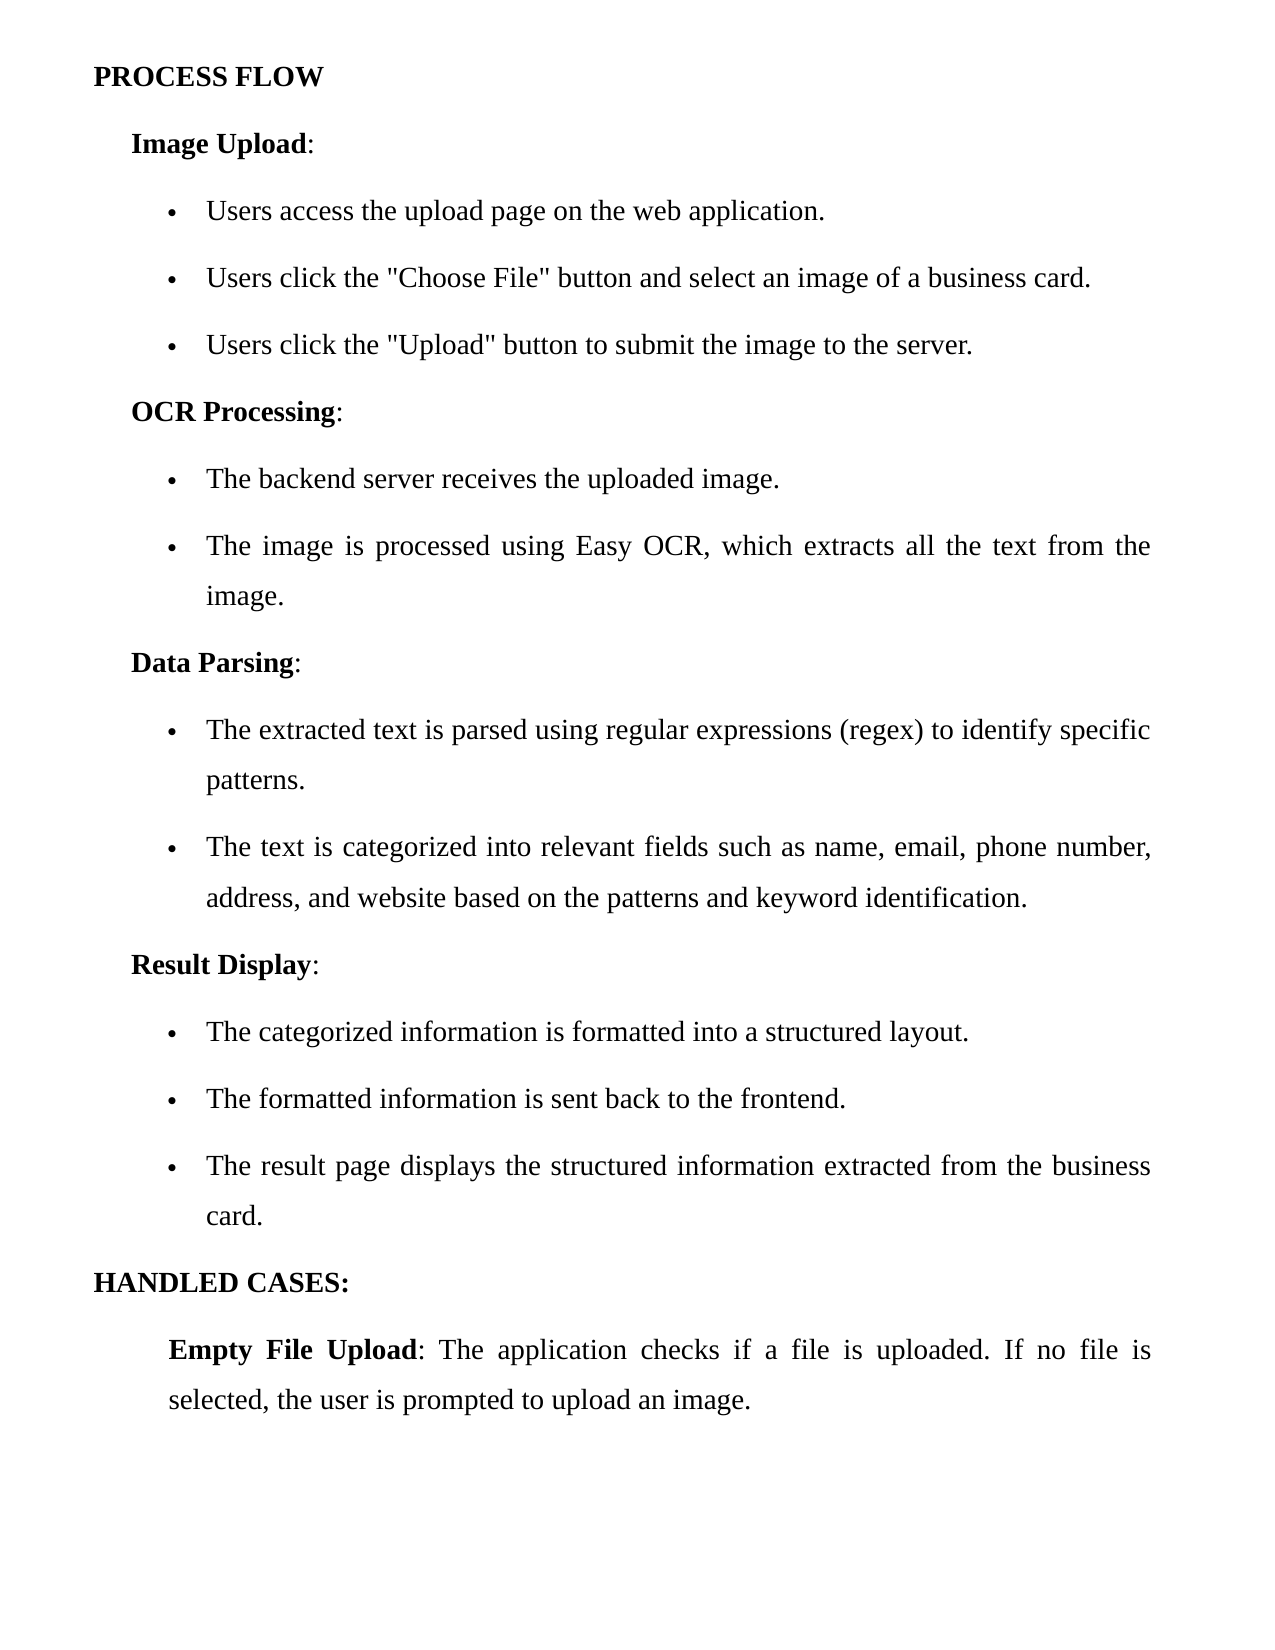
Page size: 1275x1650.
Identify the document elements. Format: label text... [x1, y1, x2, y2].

text PROCESS FLOW [93, 59, 1152, 93]
text HANDLED CASES: [93, 1265, 1152, 1298]
list The image is processed using Easy OCR, which extracts all the text from the image. [168, 528, 1152, 612]
list The text is categorized into relevant fields such as name, email, phone number, address, and website based on the patterns and keyword identification. [168, 829, 1152, 913]
text Empty File Upload: The application checks if a file is uploaded. If no file is selected, the user is prompted to upload an image. [168, 1332, 1152, 1416]
text Data Parsing: [131, 645, 1152, 679]
list The extracted text is parsed using regular expressions (regex) to identify specific patterns. [168, 712, 1152, 796]
list Users click the "Choose File" button and select an image of a business card. [168, 260, 1152, 293]
list The categorized information is formatted into a structured layout. [168, 1014, 1152, 1047]
list Users access the upload page on the web application. [168, 193, 1152, 227]
text Result Display: [131, 947, 1152, 980]
list The result page displays the structured information extracted from the business card. [168, 1148, 1152, 1232]
list The formatted information is sent back to the frontend. [168, 1081, 1152, 1114]
text Image Upload: [131, 126, 1152, 159]
text OCR Processing: [131, 394, 1152, 427]
list Users click the "Upload" button to submit the image to the server. [168, 327, 1152, 361]
list The backend server receives the uploaded image. [168, 461, 1152, 494]
